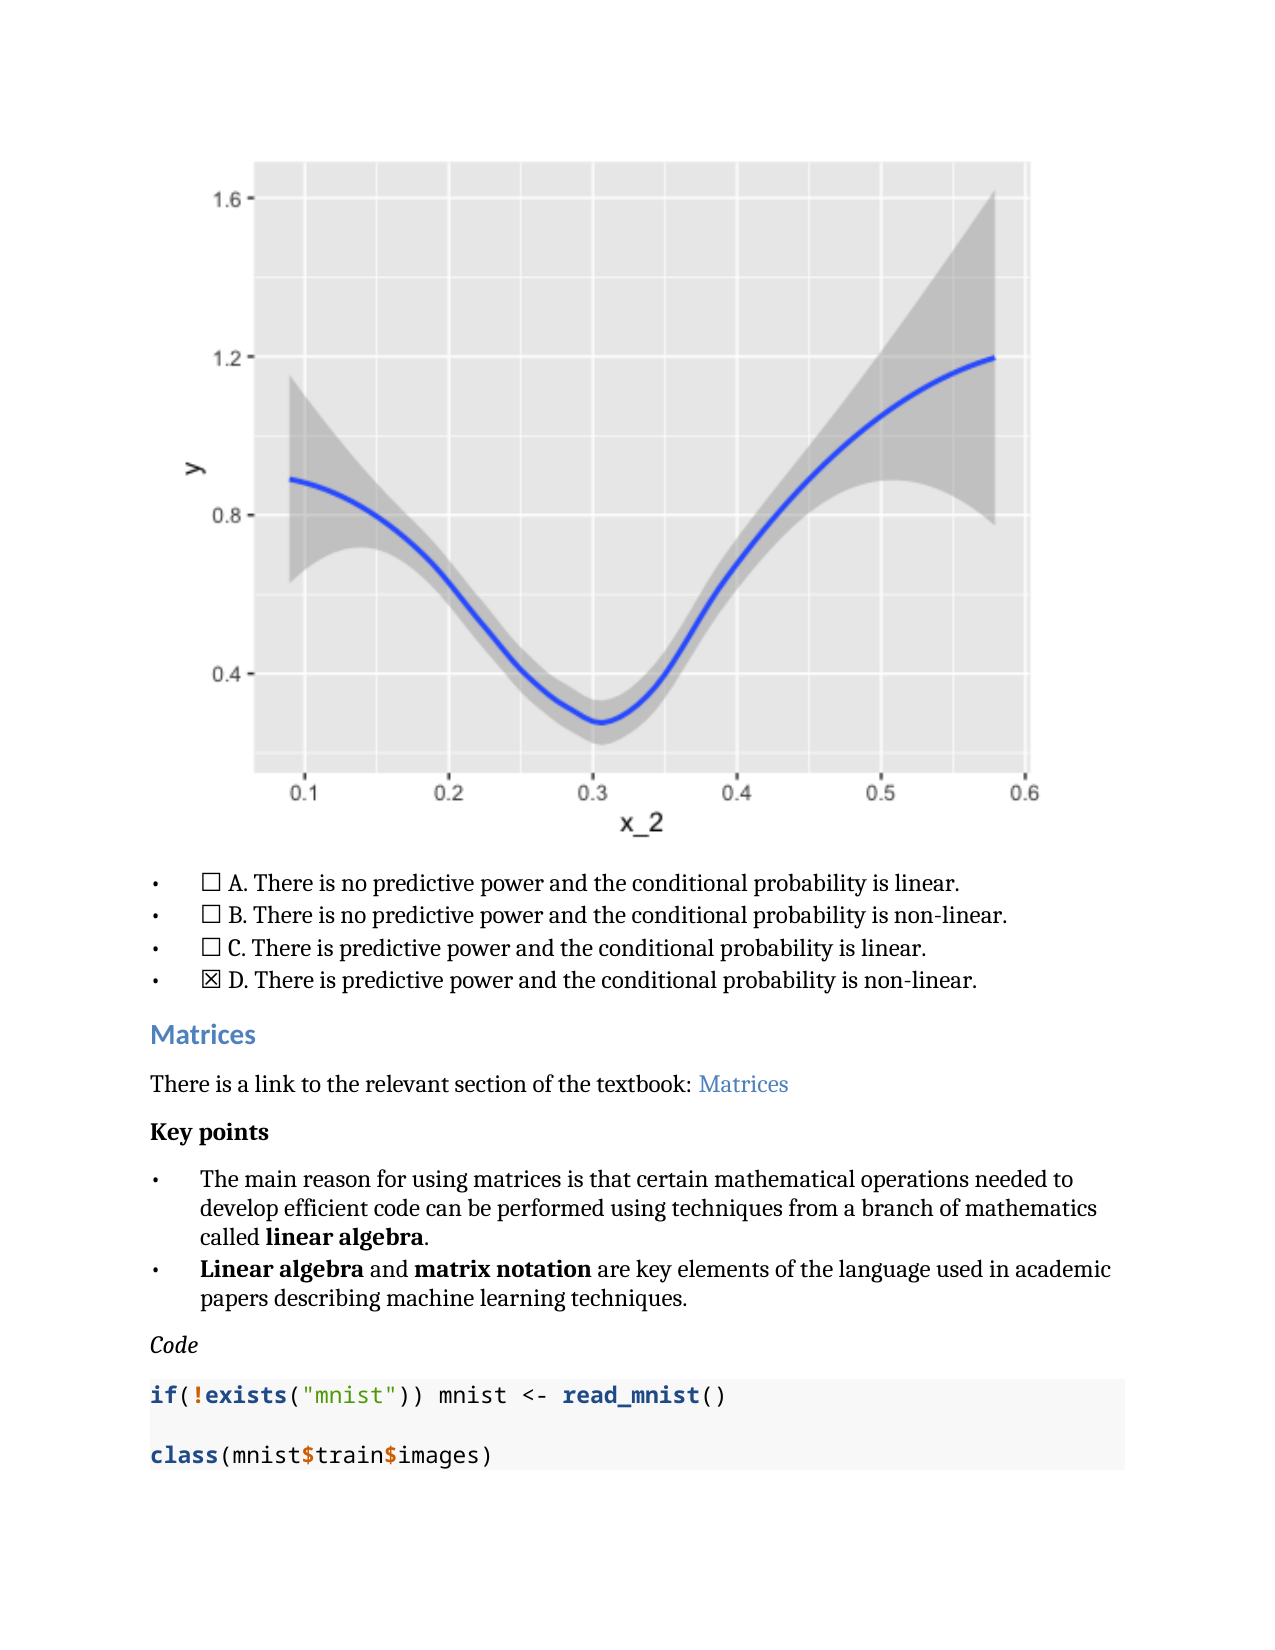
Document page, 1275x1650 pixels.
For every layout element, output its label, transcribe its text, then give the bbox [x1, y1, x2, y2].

list ☒ D. There is predictive power and the conditional probability is non-linear. [150, 966, 1125, 995]
text if(!exists("mnist")) mnist <- read_mnist() class(mnist$train$images) [150, 1379, 1125, 1470]
list The main reason for using matrices is that certain mathematical operations needed to develop efficient code can be performed using techniques from a branch of mathematics called linear algebra. [150, 1165, 1125, 1251]
text Key points [150, 1118, 1125, 1146]
text There is a link to the relevant section of the textbook: Matrices [150, 1070, 1125, 1099]
subtitle Matrices [150, 1016, 1125, 1051]
picture [168, 150, 1044, 850]
text Code [150, 1331, 1125, 1360]
list Linear algebra and matrix notation are key elements of the language used in academic papers describing machine learning techniques. [150, 1255, 1125, 1313]
list ☐ A. There is no predictive power and the conditional probability is linear. [150, 869, 1125, 897]
list ☐ C. There is predictive power and the conditional probability is linear. [150, 934, 1125, 962]
list ☐ B. There is no predictive power and the conditional probability is non-linear. [150, 901, 1125, 930]
